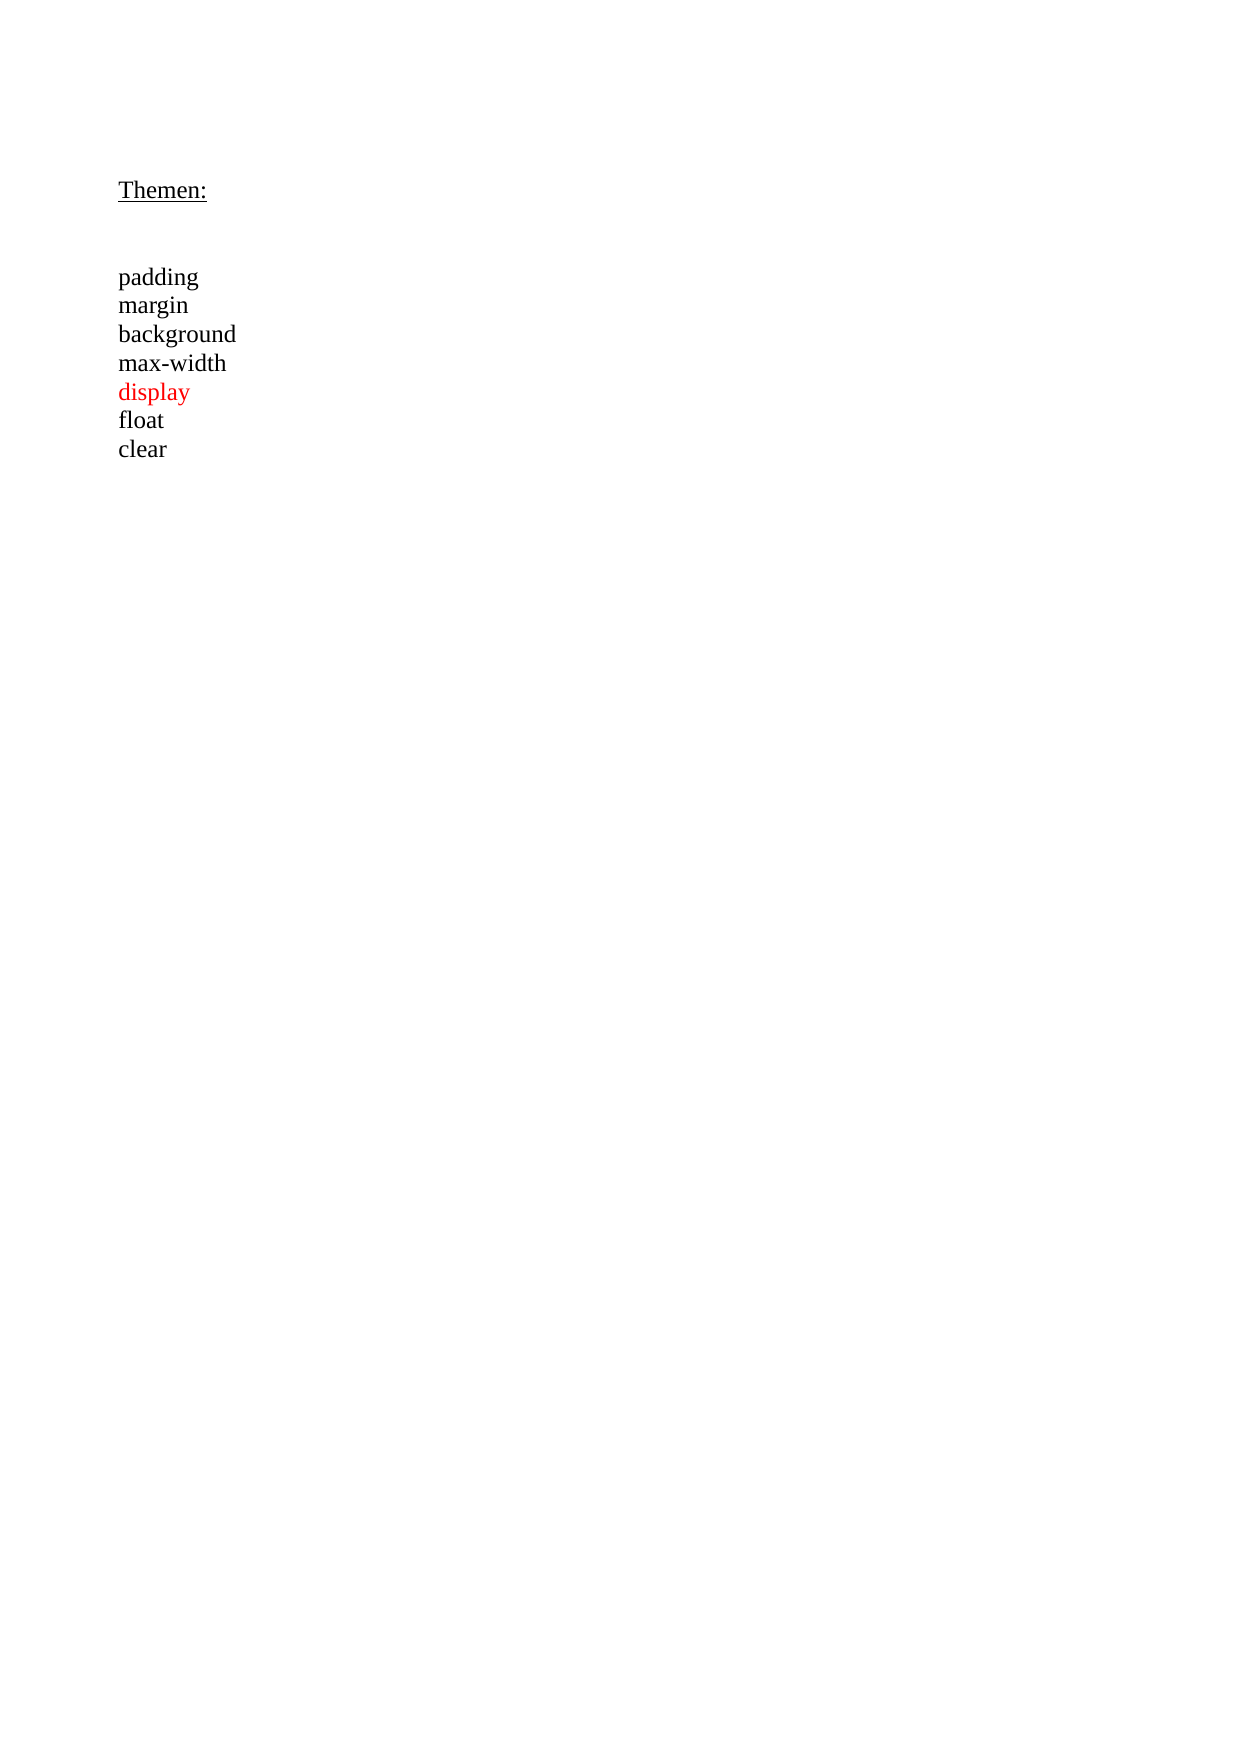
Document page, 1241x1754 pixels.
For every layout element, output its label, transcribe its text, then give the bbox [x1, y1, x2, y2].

text margin [118, 291, 1122, 319]
text background [118, 319, 1122, 348]
text clear [118, 434, 1122, 463]
text max-width [118, 348, 1122, 377]
text float [118, 406, 1122, 434]
text display [118, 377, 1122, 406]
text padding [118, 262, 1122, 291]
text Themen: [118, 176, 1122, 204]
